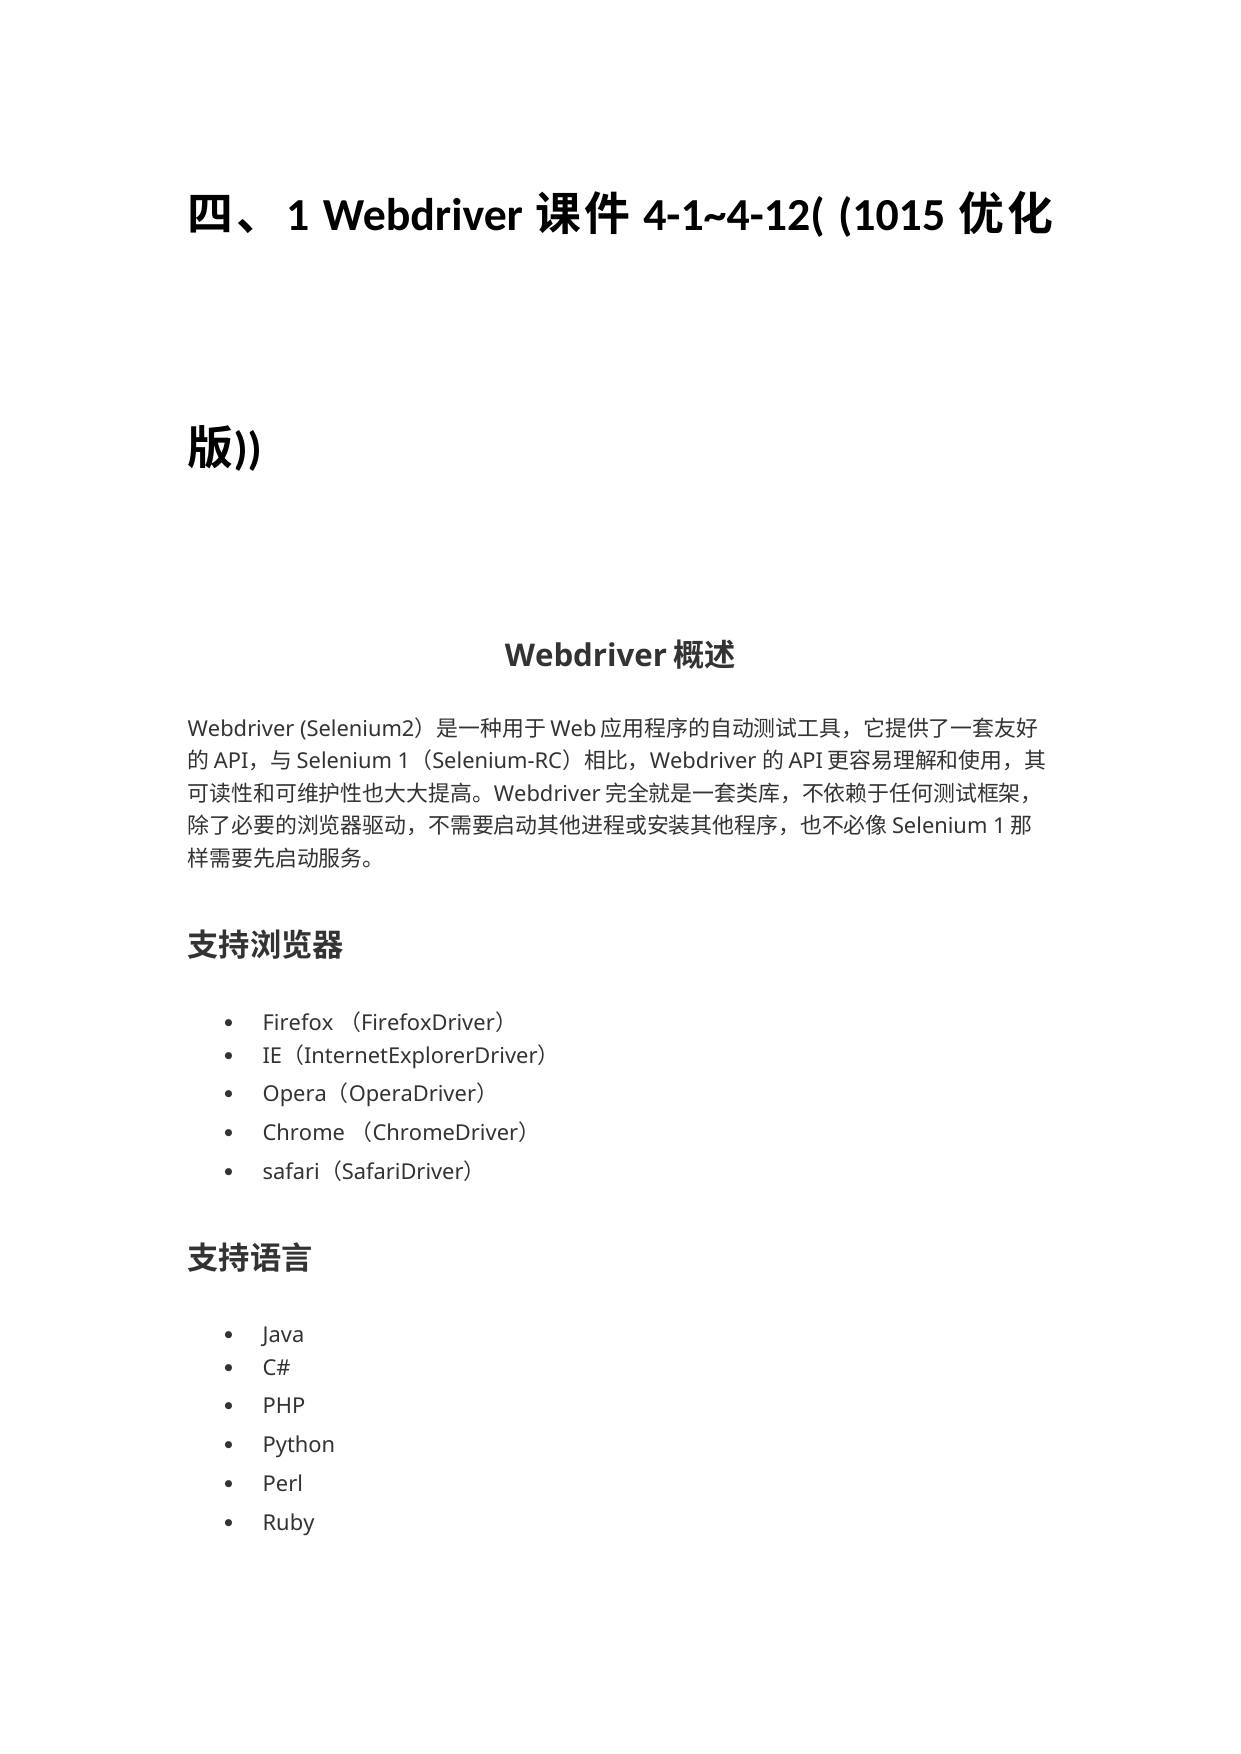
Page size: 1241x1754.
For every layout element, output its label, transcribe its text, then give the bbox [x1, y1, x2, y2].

text 支持浏览器 [187, 911, 1053, 976]
list Java [225, 1318, 1053, 1350]
list C# [225, 1350, 1053, 1383]
list Python [225, 1428, 1053, 1460]
list Chrome （ChromeDriver） [225, 1115, 1053, 1147]
text Webdriver (Selenium2）是一种用于Web应用程序的自动测试工具，它提供了一套友好的API，与Selenium 1（Selenium-RC）相比，Webdriver 的API更容易理解和使用，其可读性和可维护性也大大提高。Webdriver完全就是一套类库，不依赖于任何测试框架，除了必要的浏览器驱动，不需要启动其他进程或安装其他程序，也不必像Selenium 1那样需要先启动服务。 [187, 711, 1053, 873]
text 支持语言 [187, 1223, 1053, 1288]
list safari（SafariDriver） [225, 1153, 1053, 1186]
subtitle 四、1 Webdriver课件4-1~4-12( (1015优化版)) [187, 162, 1053, 493]
list IE（InternetExplorerDriver） [225, 1037, 1053, 1070]
list PHP [225, 1389, 1053, 1421]
list Ruby [225, 1505, 1053, 1538]
list Firefox （FirefoxDriver） [225, 1005, 1053, 1037]
list Opera（OperaDriver） [225, 1076, 1053, 1108]
list Perl [225, 1466, 1053, 1499]
text Webdriver概述 [187, 621, 1053, 686]
